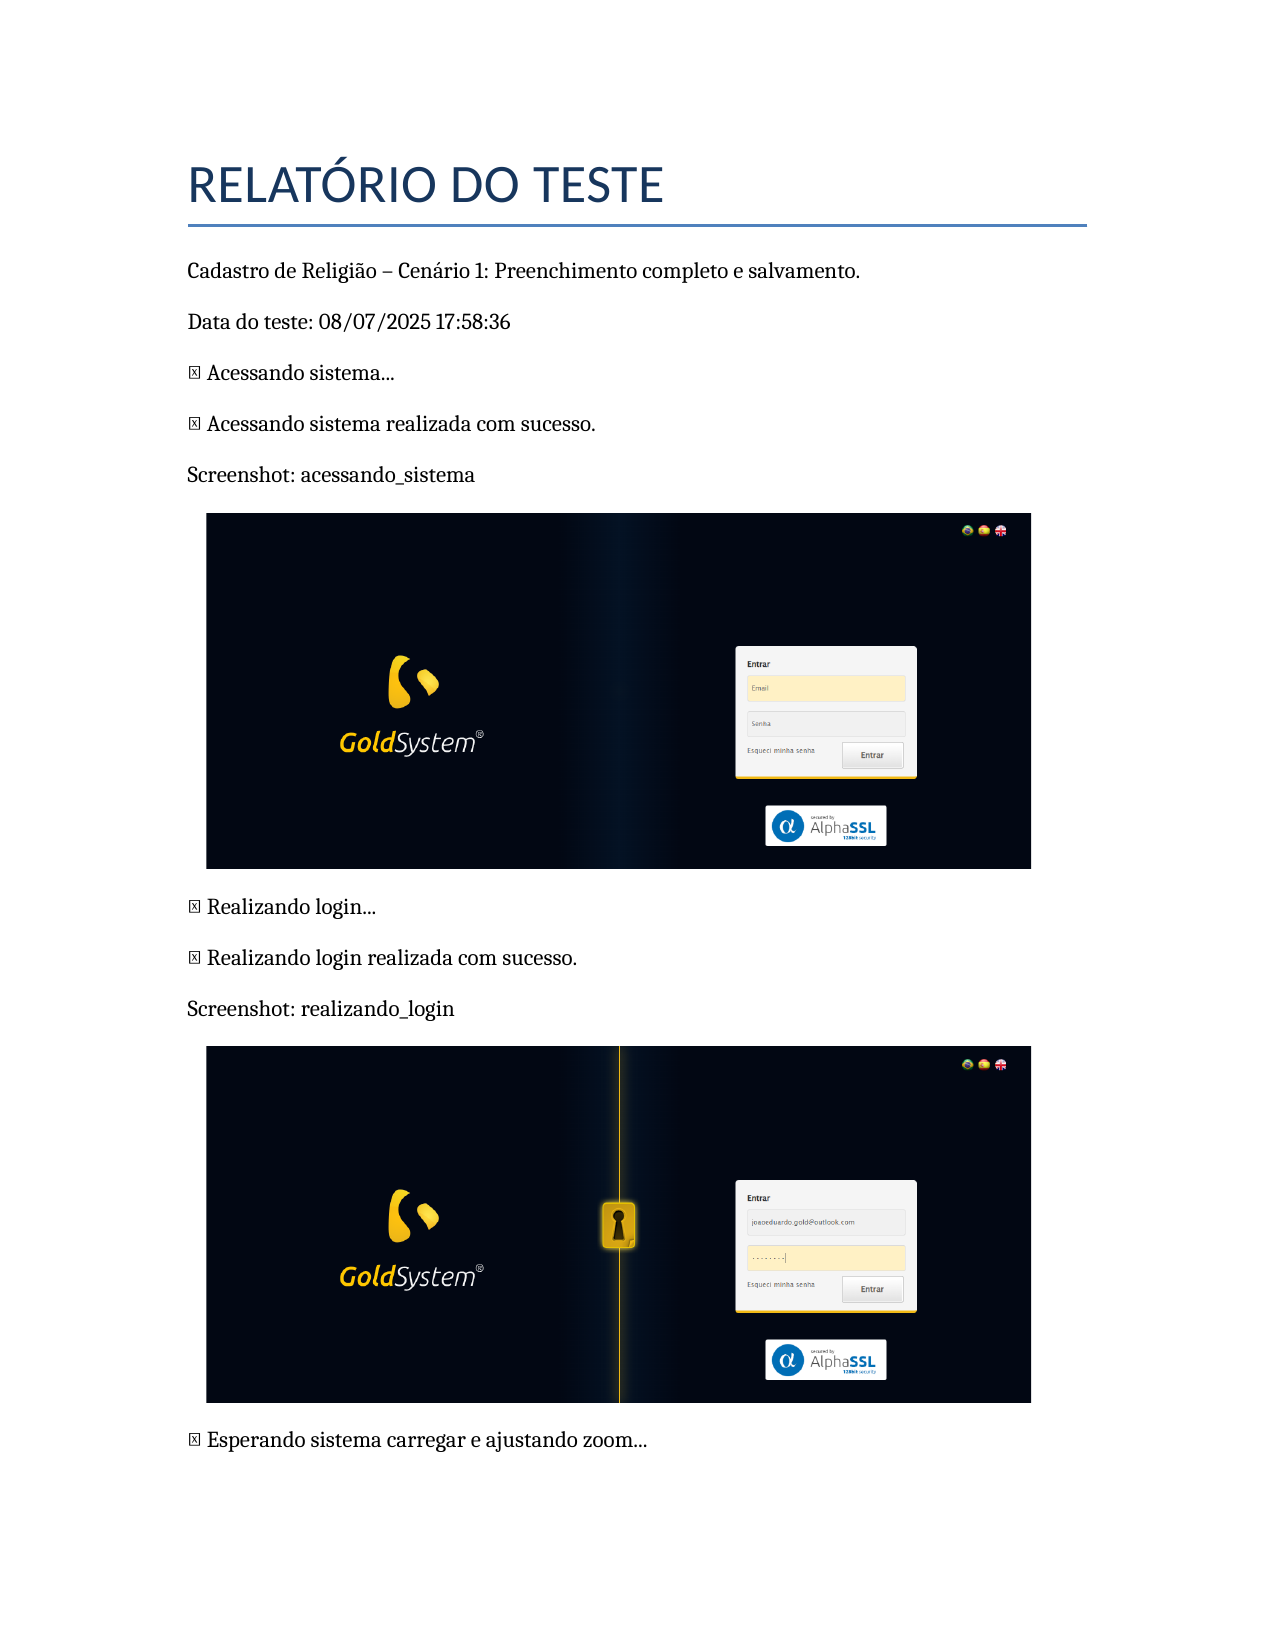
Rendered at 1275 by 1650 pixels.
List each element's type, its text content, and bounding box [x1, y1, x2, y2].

text Cadastro de Religião – Cenário 1: Preenchimento completo e salvamento. [187, 258, 1087, 284]
text 🔄 Realizando login... [187, 893, 1087, 920]
picture [206, 513, 1032, 869]
text Screenshot: realizando_login [187, 996, 1087, 1022]
text 🔄 Esperando sistema carregar e ajustando zoom... [187, 1427, 1087, 1453]
text ✅ Acessando sistema realizada com sucesso. [187, 411, 1087, 437]
title RELATÓRIO DO TESTE [187, 150, 1087, 227]
text Screenshot: acessando_sistema [187, 462, 1087, 488]
text 🔄 Acessando sistema... [187, 360, 1087, 386]
text ✅ Realizando login realizada com sucesso. [187, 944, 1087, 971]
picture [206, 1046, 1032, 1403]
text Data do teste: 08/07/2025 17:58:36 [187, 309, 1087, 335]
